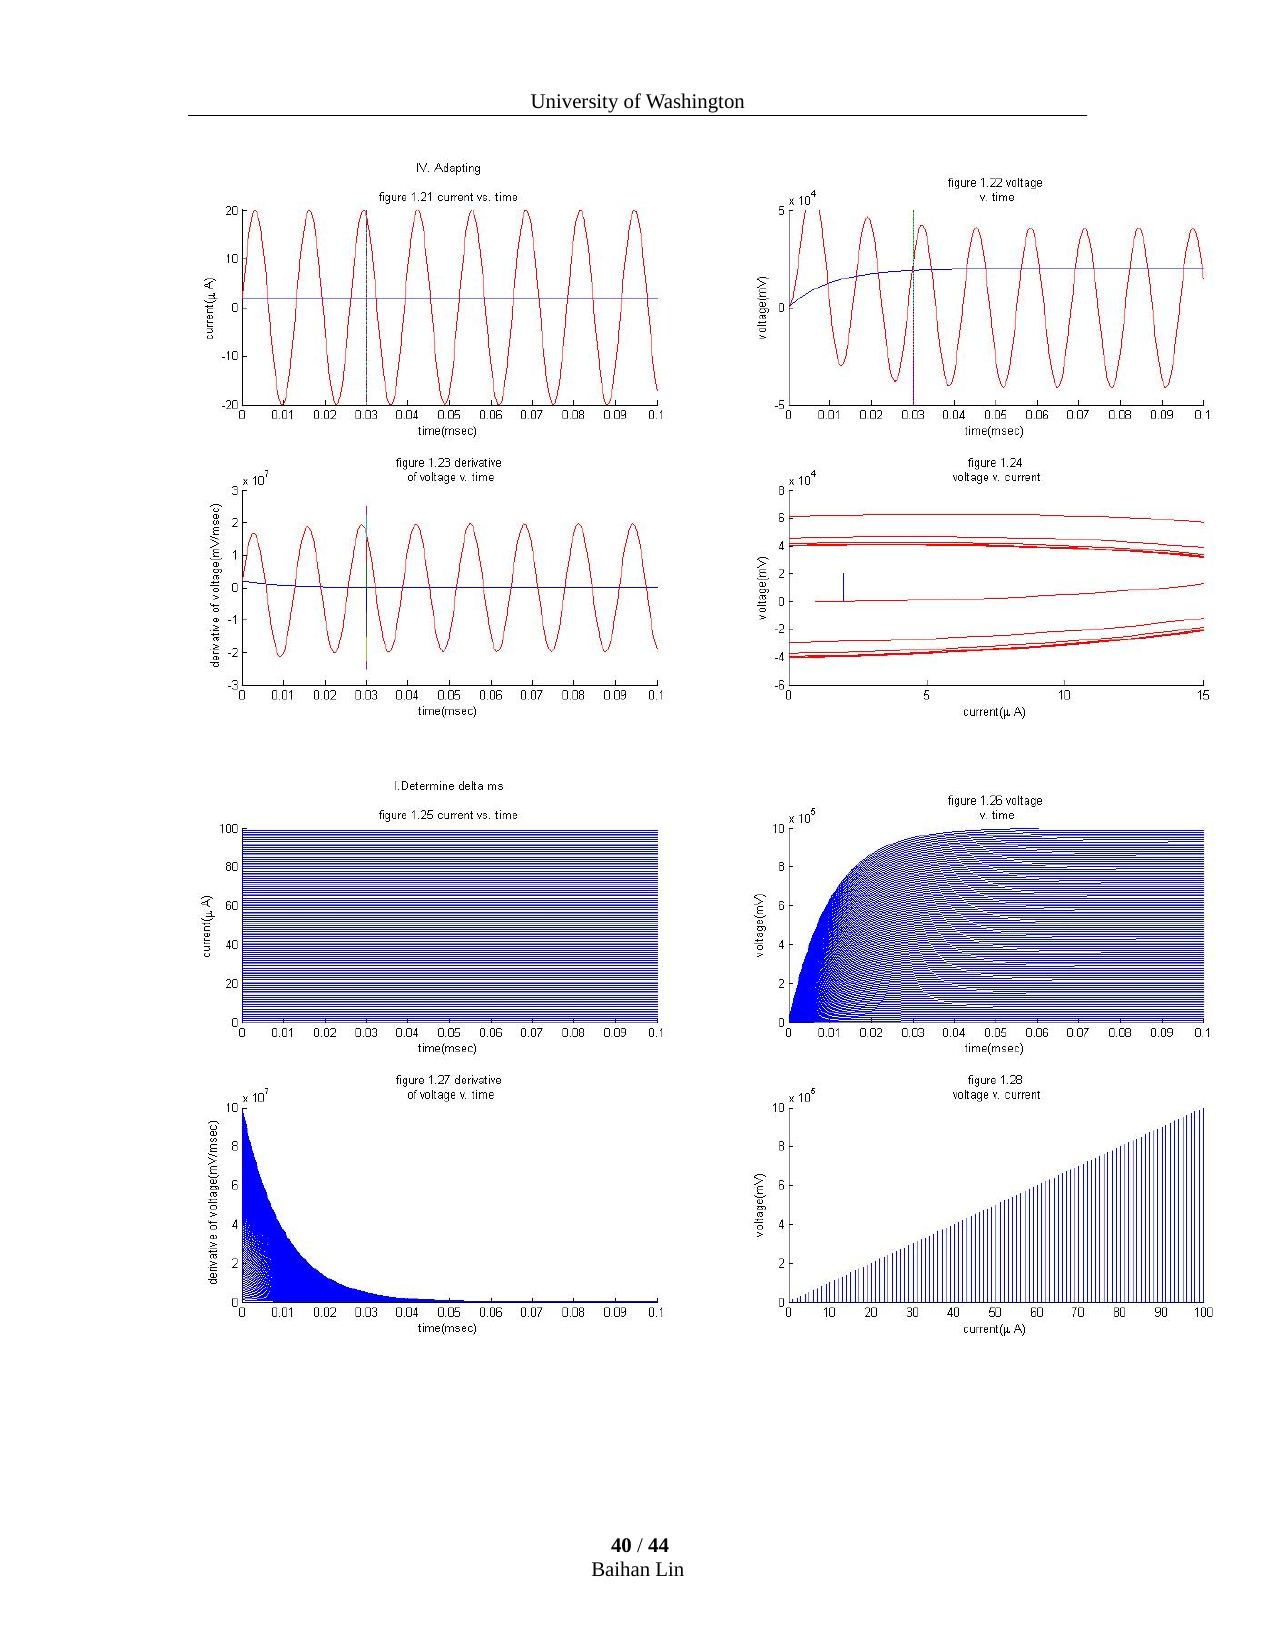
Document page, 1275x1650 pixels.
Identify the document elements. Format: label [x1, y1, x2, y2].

picture [187, 776, 1227, 1367]
picture [187, 158, 1238, 750]
